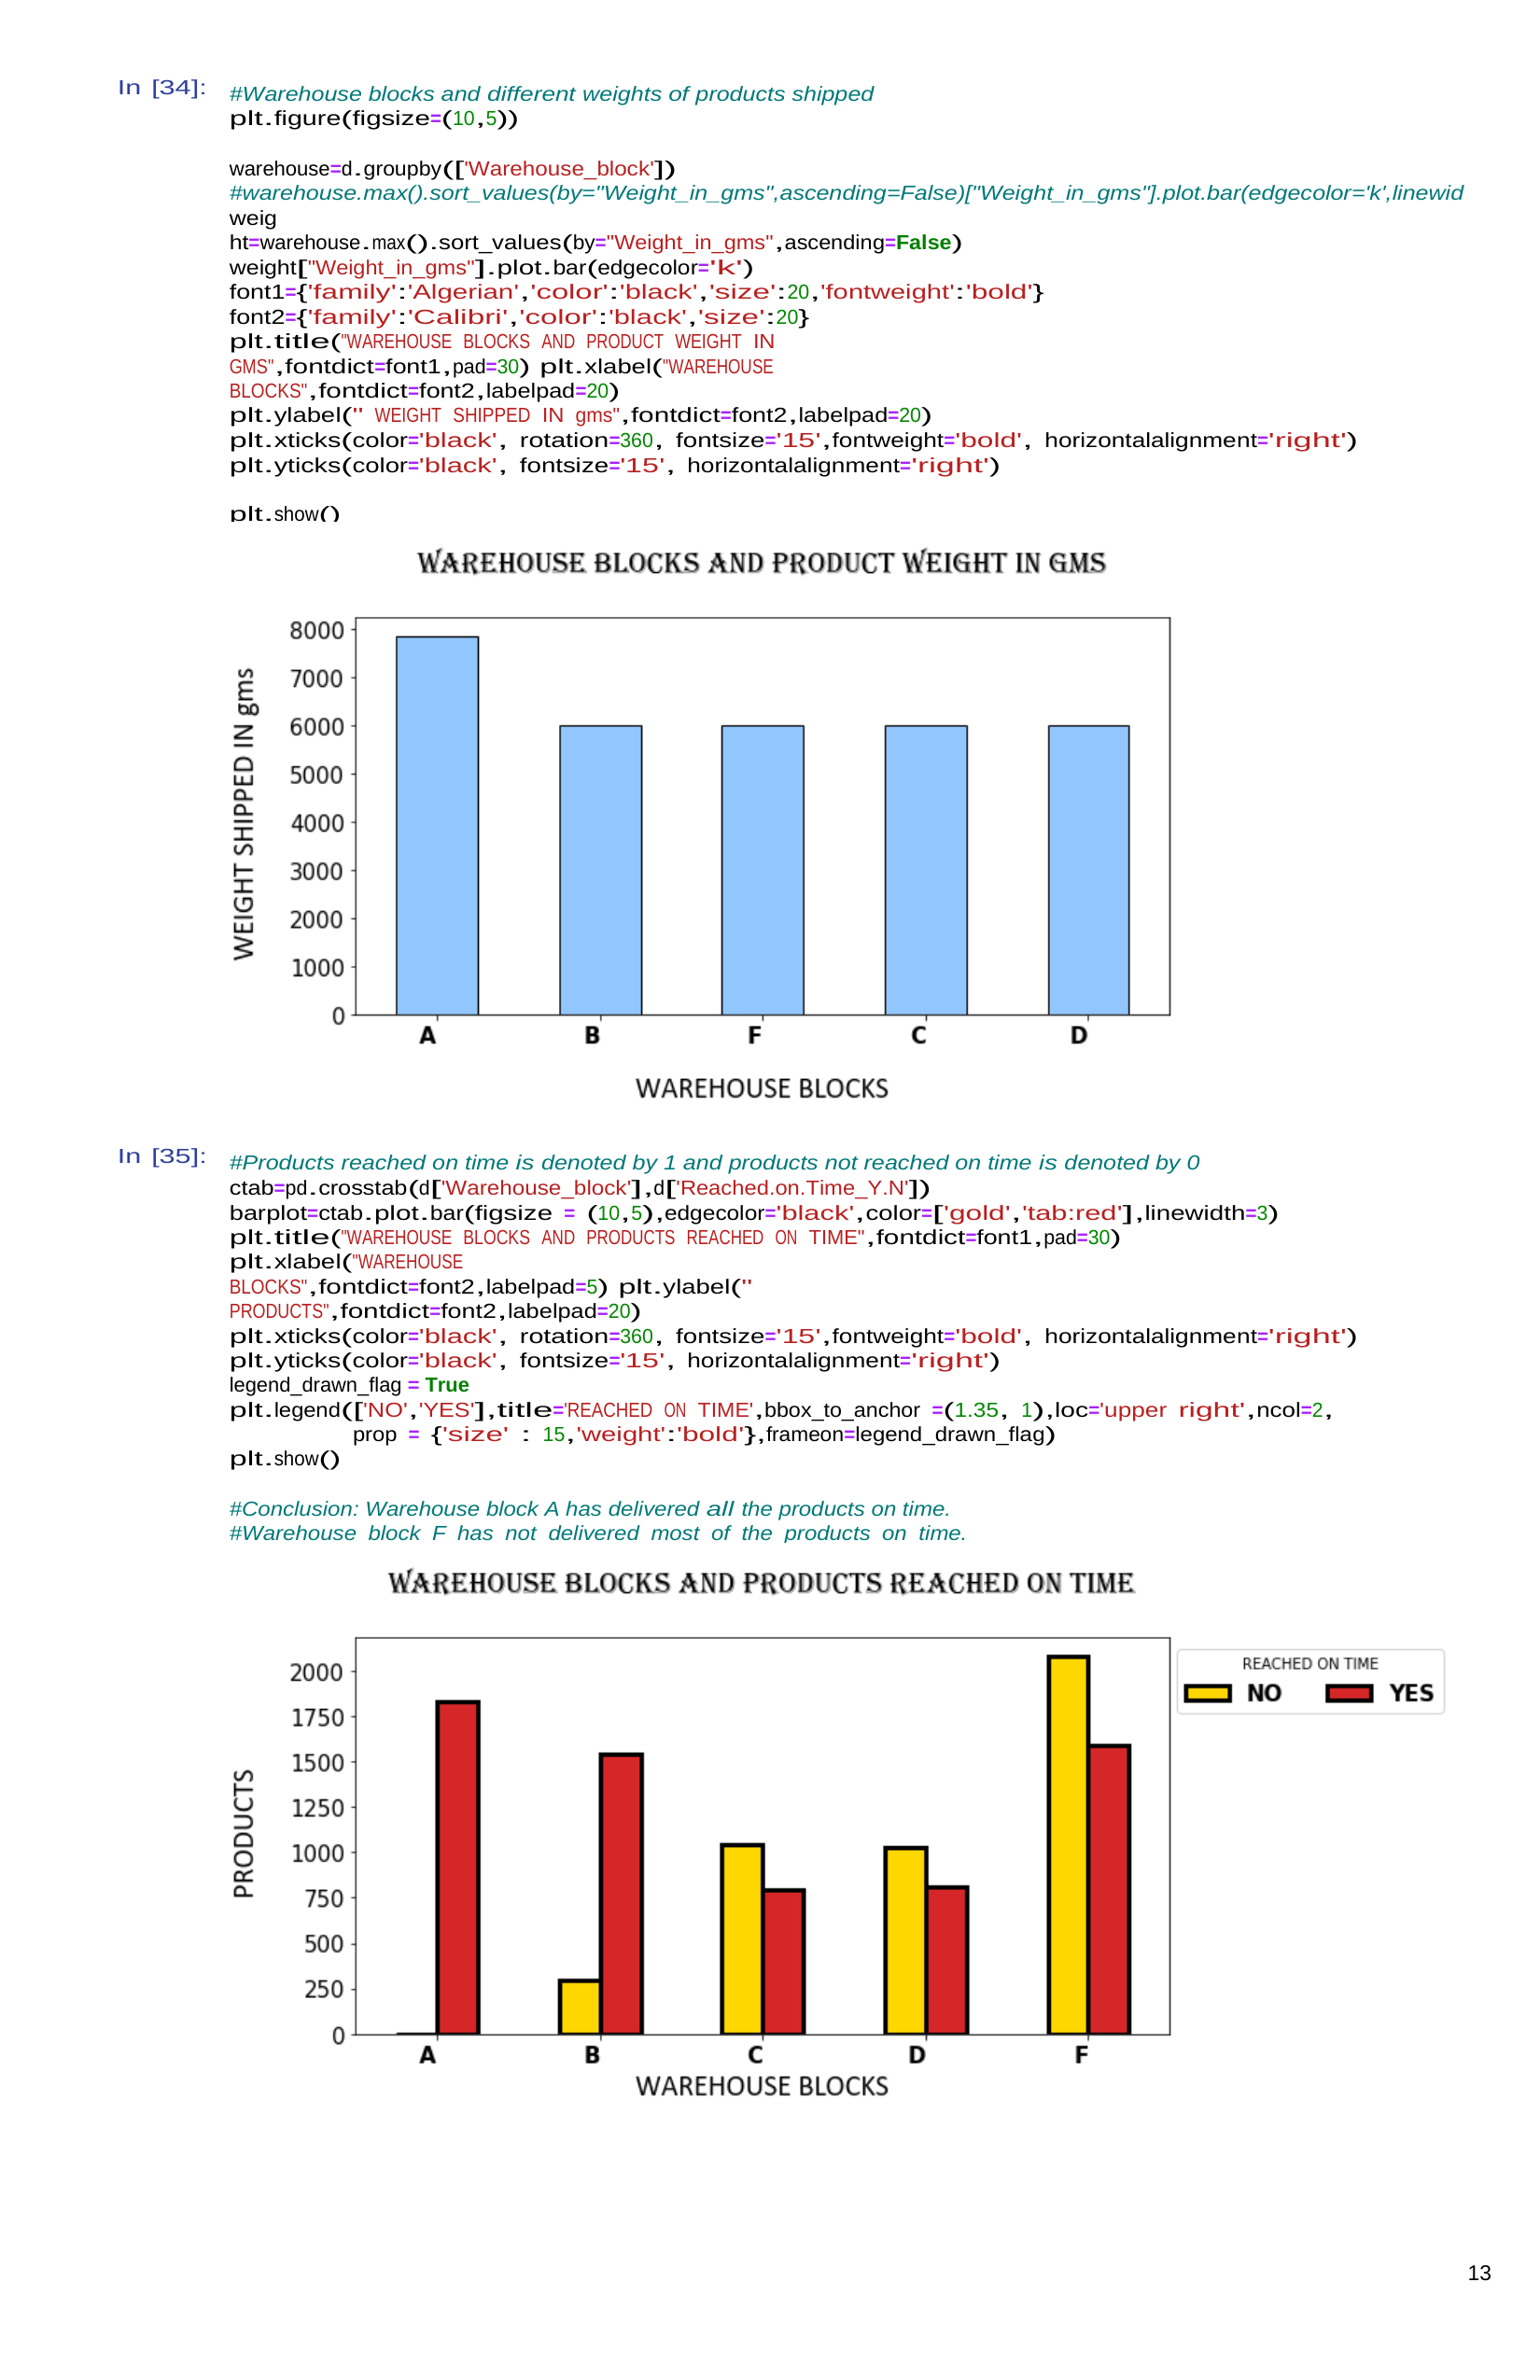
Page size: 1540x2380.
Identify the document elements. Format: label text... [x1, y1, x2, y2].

picture [224, 1559, 1454, 2110]
text In [35]: [118, 1144, 1491, 1168]
text In [34]: [118, 76, 1491, 99]
picture [224, 539, 1180, 1113]
